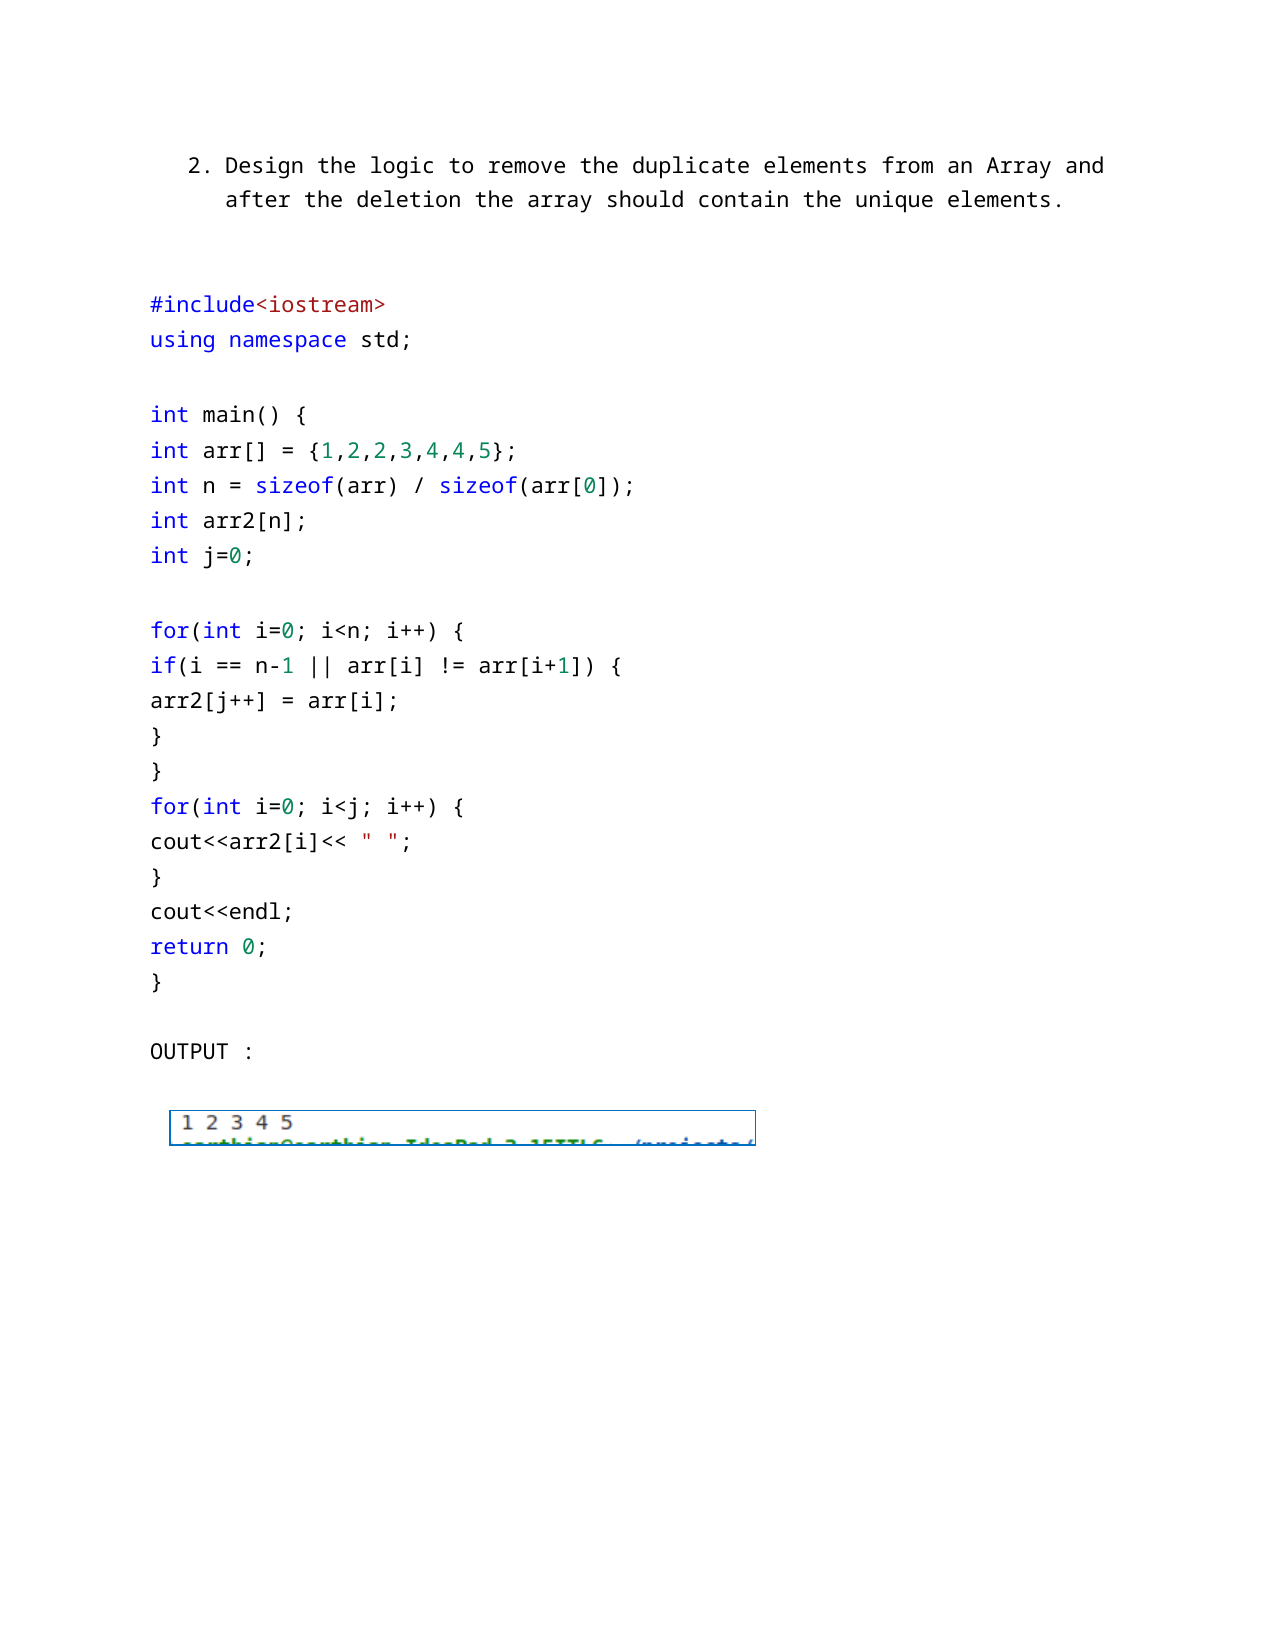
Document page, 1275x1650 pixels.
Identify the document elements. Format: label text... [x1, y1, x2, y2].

text int arr[] = {1,2,2,3,4,4,5}; [150, 434, 1125, 464]
text } [150, 861, 1125, 891]
text } [150, 966, 1125, 996]
text } [150, 720, 1125, 750]
text int j=0; [150, 540, 1125, 570]
list Design the logic to remove the duplicate elements from an Array and after the deletion the array should contain the unique elements. [187, 150, 1125, 214]
text for(int i=0; i<j; i++) { [150, 791, 1125, 820]
text } [150, 756, 1125, 785]
text OUTPUT : [150, 1036, 1125, 1066]
text int main() { [150, 399, 1125, 429]
text cout<<endl; [150, 896, 1125, 926]
text cout<<arr2[i]<< " "; [150, 826, 1125, 856]
text return 0; [150, 931, 1125, 961]
text int arr2[n]; [150, 505, 1125, 534]
text #include<iostream> [150, 289, 1125, 319]
text for(int i=0; i<n; i++) { [150, 615, 1125, 645]
text int n = sizeof(arr) / sizeof(arr[0]); [150, 470, 1125, 499]
text arr2[j++] = arr[i]; [150, 685, 1125, 715]
text if(i == n-1 || arr[i] != arr[i+1]) { [150, 650, 1125, 680]
text using namespace std; [150, 324, 1125, 354]
